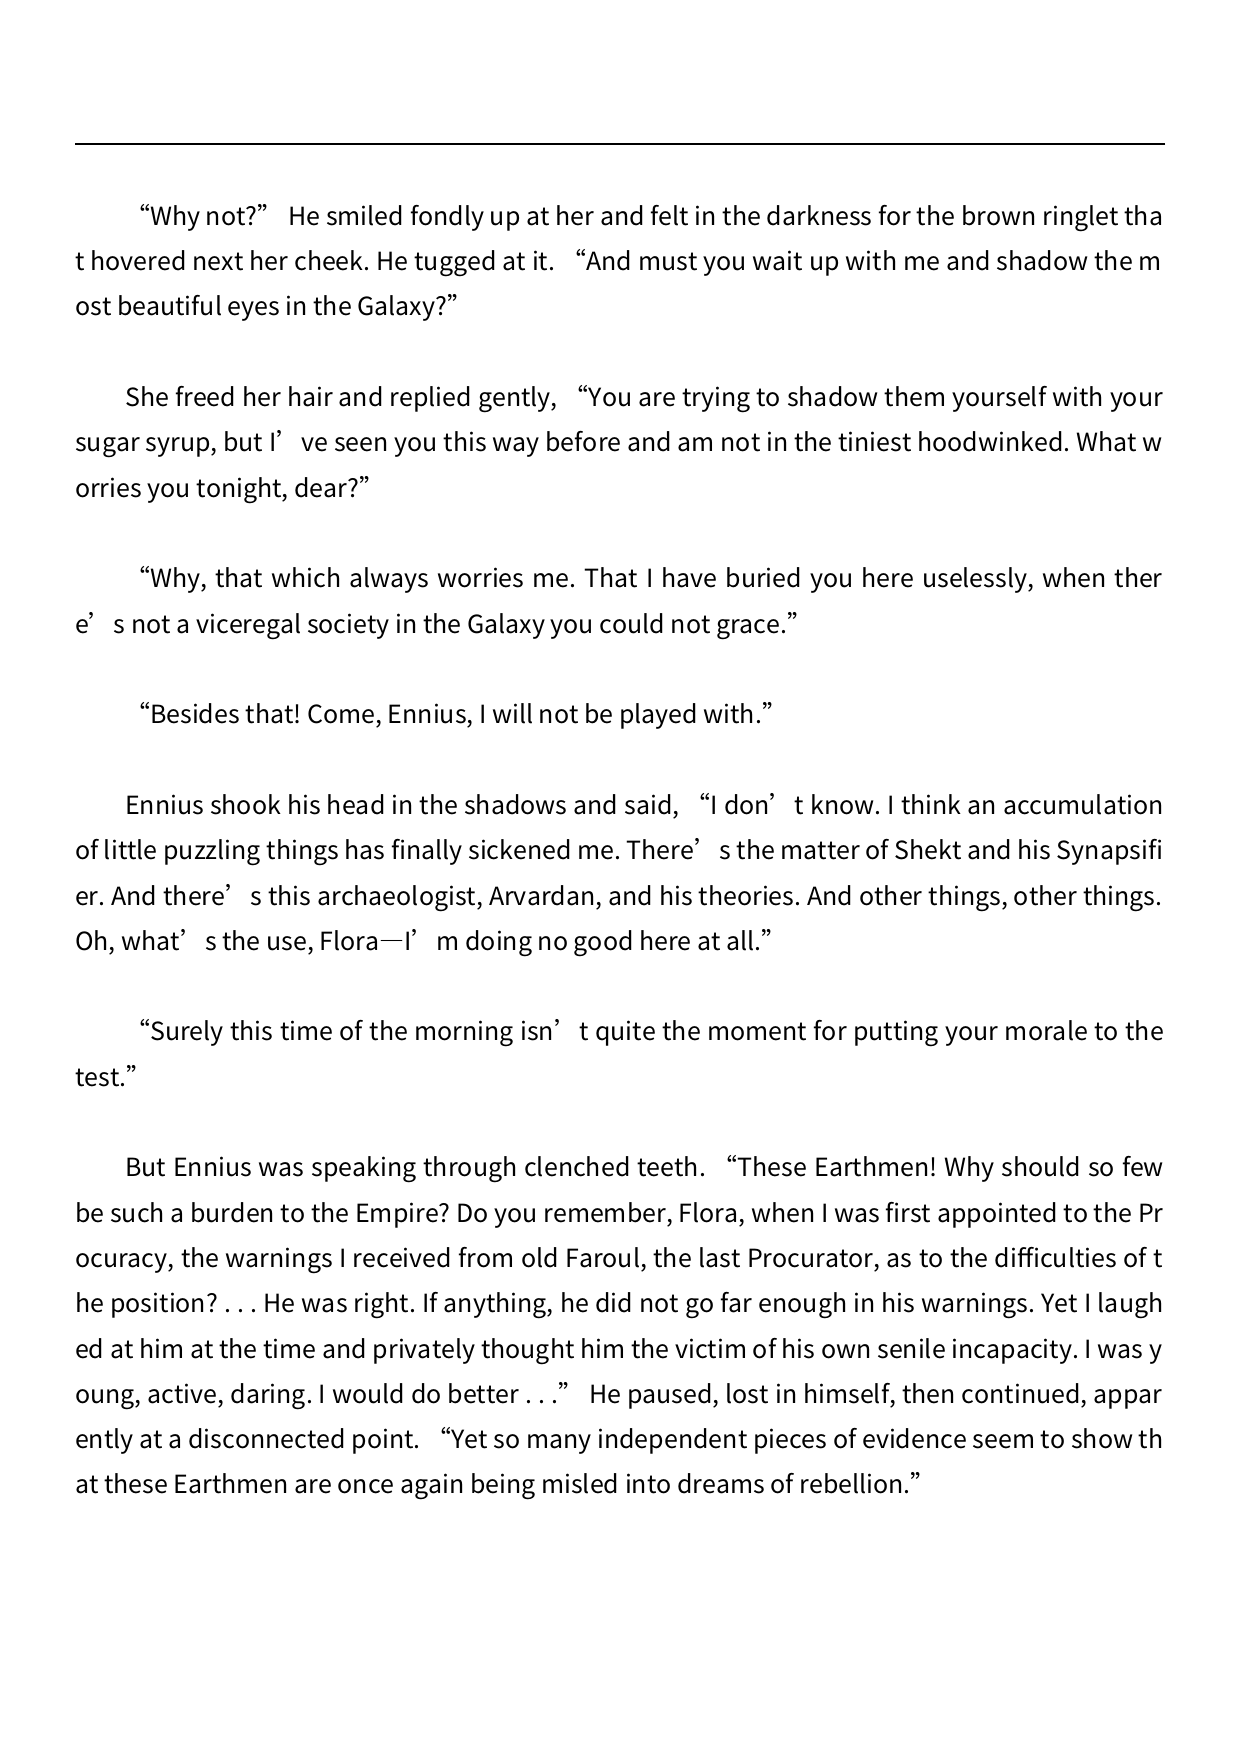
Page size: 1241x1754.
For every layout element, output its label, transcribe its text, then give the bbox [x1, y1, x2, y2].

text Ennius shook his head in the shadows and said, “I don’t know. I think an accumulation of little puzzling things has finally sickened me. There’s the matter of Shekt and his Synapsifier. And there’s this archaeologist, Arvardan, and his theories. And other things, other things. Oh, what’s the use, Flora—I’m doing no good here at all.” [75, 781, 1165, 962]
text “Surely this time of the morning isn’t quite the moment for putting your morale to the test.” [75, 1007, 1165, 1098]
text “Why not?” He smiled fondly up at her and felt in the darkness for the brown ringlet that hovered next her cheek. He tugged at it. “And must you wait up with me and shadow the most beautiful eyes in the Galaxy?” [75, 192, 1165, 328]
text She freed her hair and replied gently, “You are trying to shadow them yourself with your sugar syrup, but I’ve seen you this way before and am not in the tiniest hoodwinked. What worries you tonight, dear?” [75, 373, 1165, 509]
text “Why, that which always worries me. That I have buried you here uselessly, when there’s not a viceregal society in the Galaxy you could not grace.” [75, 554, 1165, 645]
text But Ennius was speaking through clenched teeth. “These Earthmen! Why should so few be such a burden to the Empire? Do you remember, Flora, when I was first appointed to the Procuracy, the warnings I received from old Faroul, the last Procurator, as to the difficulties of the position? . . . He was right. If anything, he did not go far enough in his warnings. Yet I laughed at him at the time and privately thought him the victim of his own senile incapacity. I was young, active, daring. I would do better . . .” He paused, lost in himself, then continued, apparently at a disconnected point. “Yet so many independent pieces of evidence seem to show that these Earthmen are once again being misled into dreams of rebellion.” [75, 1143, 1165, 1506]
text “Besides that! Come, Ennius, I will not be played with.” [75, 690, 1165, 736]
